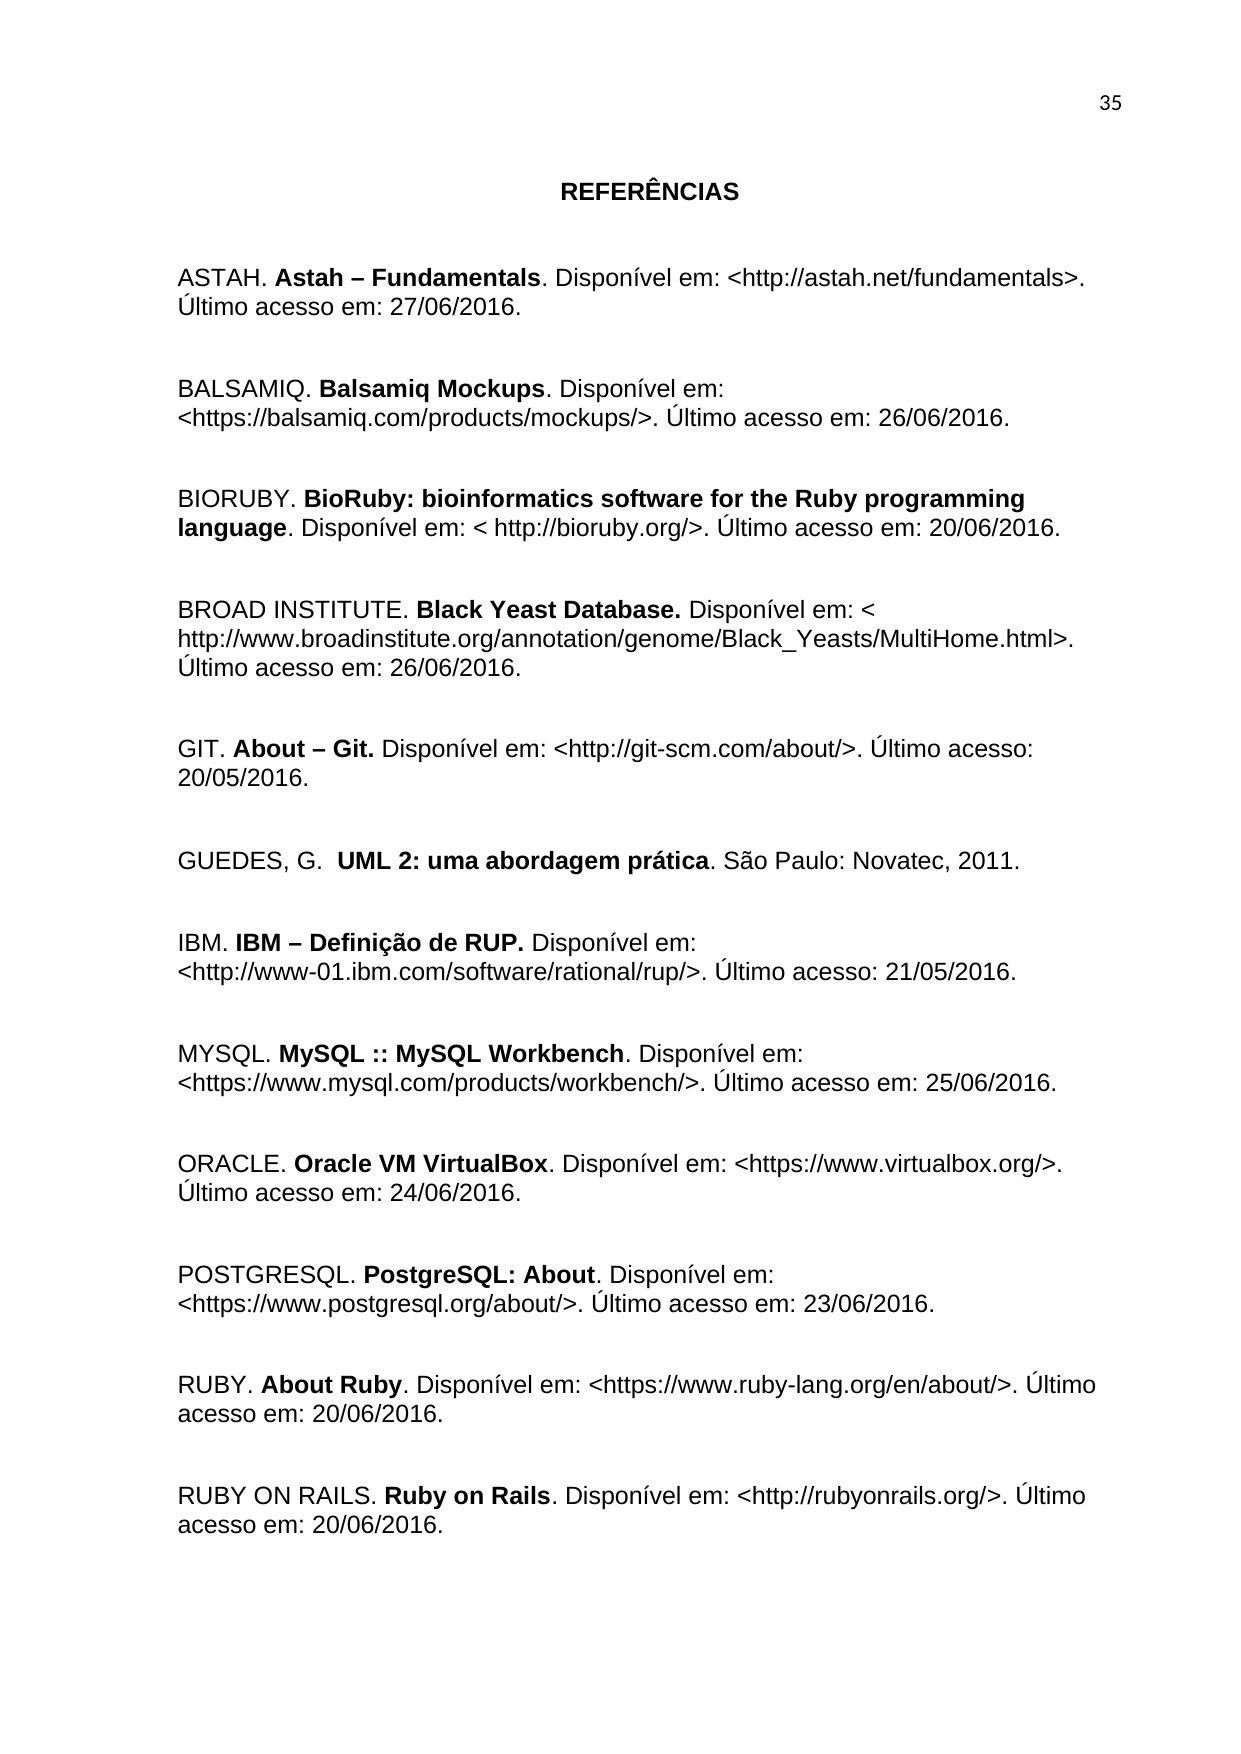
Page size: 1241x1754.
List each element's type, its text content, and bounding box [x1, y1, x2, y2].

text MYSQL. MySQL :: MySQL Workbench. Disponível em: <https://www.mysql.com/products/workbench/>. Último acesso em: 25/06/2016. [177, 1039, 1122, 1096]
text ASTAH. Astah – Fundamentals. Disponível em: <http://astah.net/fundamentals>. Último acesso em: 27/06/2016. [177, 263, 1122, 321]
text RUBY. About Ruby. Disponível em: <https://www.ruby-lang.org/en/about/>. Último acesso em: 20/06/2016. [177, 1370, 1122, 1428]
text RUBY ON RAILS. Ruby on Rails. Disponível em: <http://rubyonrails.org/>. Último acesso em: 20/06/2016. [177, 1481, 1122, 1538]
text BIORUBY. BioRuby: bioinformatics software for the Ruby programming language. Disponível em: < http://bioruby.org/>. Último acesso em: 20/06/2016. [177, 484, 1122, 542]
text GUEDES, G. UML 2: uma abordagem prática. São Paulo: Novatec, 2011. [177, 846, 1122, 874]
text ORACLE. Oracle VM VirtualBox. Disponível em: <https://www.virtualbox.org/>. Último acesso em: 24/06/2016. [177, 1149, 1122, 1207]
text GIT. About – Git. Disponível em: <http://git-scm.com/about/>. Último acesso: 20/05/2016. [177, 734, 1122, 792]
text BROAD INSTITUTE. Black Yeast Database. Disponível em: < http://www.broadinstitute.org/annotation/genome/Black_Yeasts/MultiHome.html>. Último acesso em: 26/06/2016. [177, 595, 1122, 681]
text REFERÊNCIAS [177, 177, 1122, 206]
text BALSAMIQ. Balsamiq Mockups. Disponível em: <https://balsamiq.com/products/mockups/>. Último acesso em: 26/06/2016. [177, 374, 1122, 431]
text IBM. IBM – Definição de RUP. Disponível em: <http://www-01.ibm.com/software/rational/rup/>. Último acesso: 21/05/2016. [177, 928, 1122, 986]
text POSTGRESQL. PostgreSQL: About. Disponível em: <https://www.postgresql.org/about/>. Último acesso em: 23/06/2016. [177, 1260, 1122, 1317]
